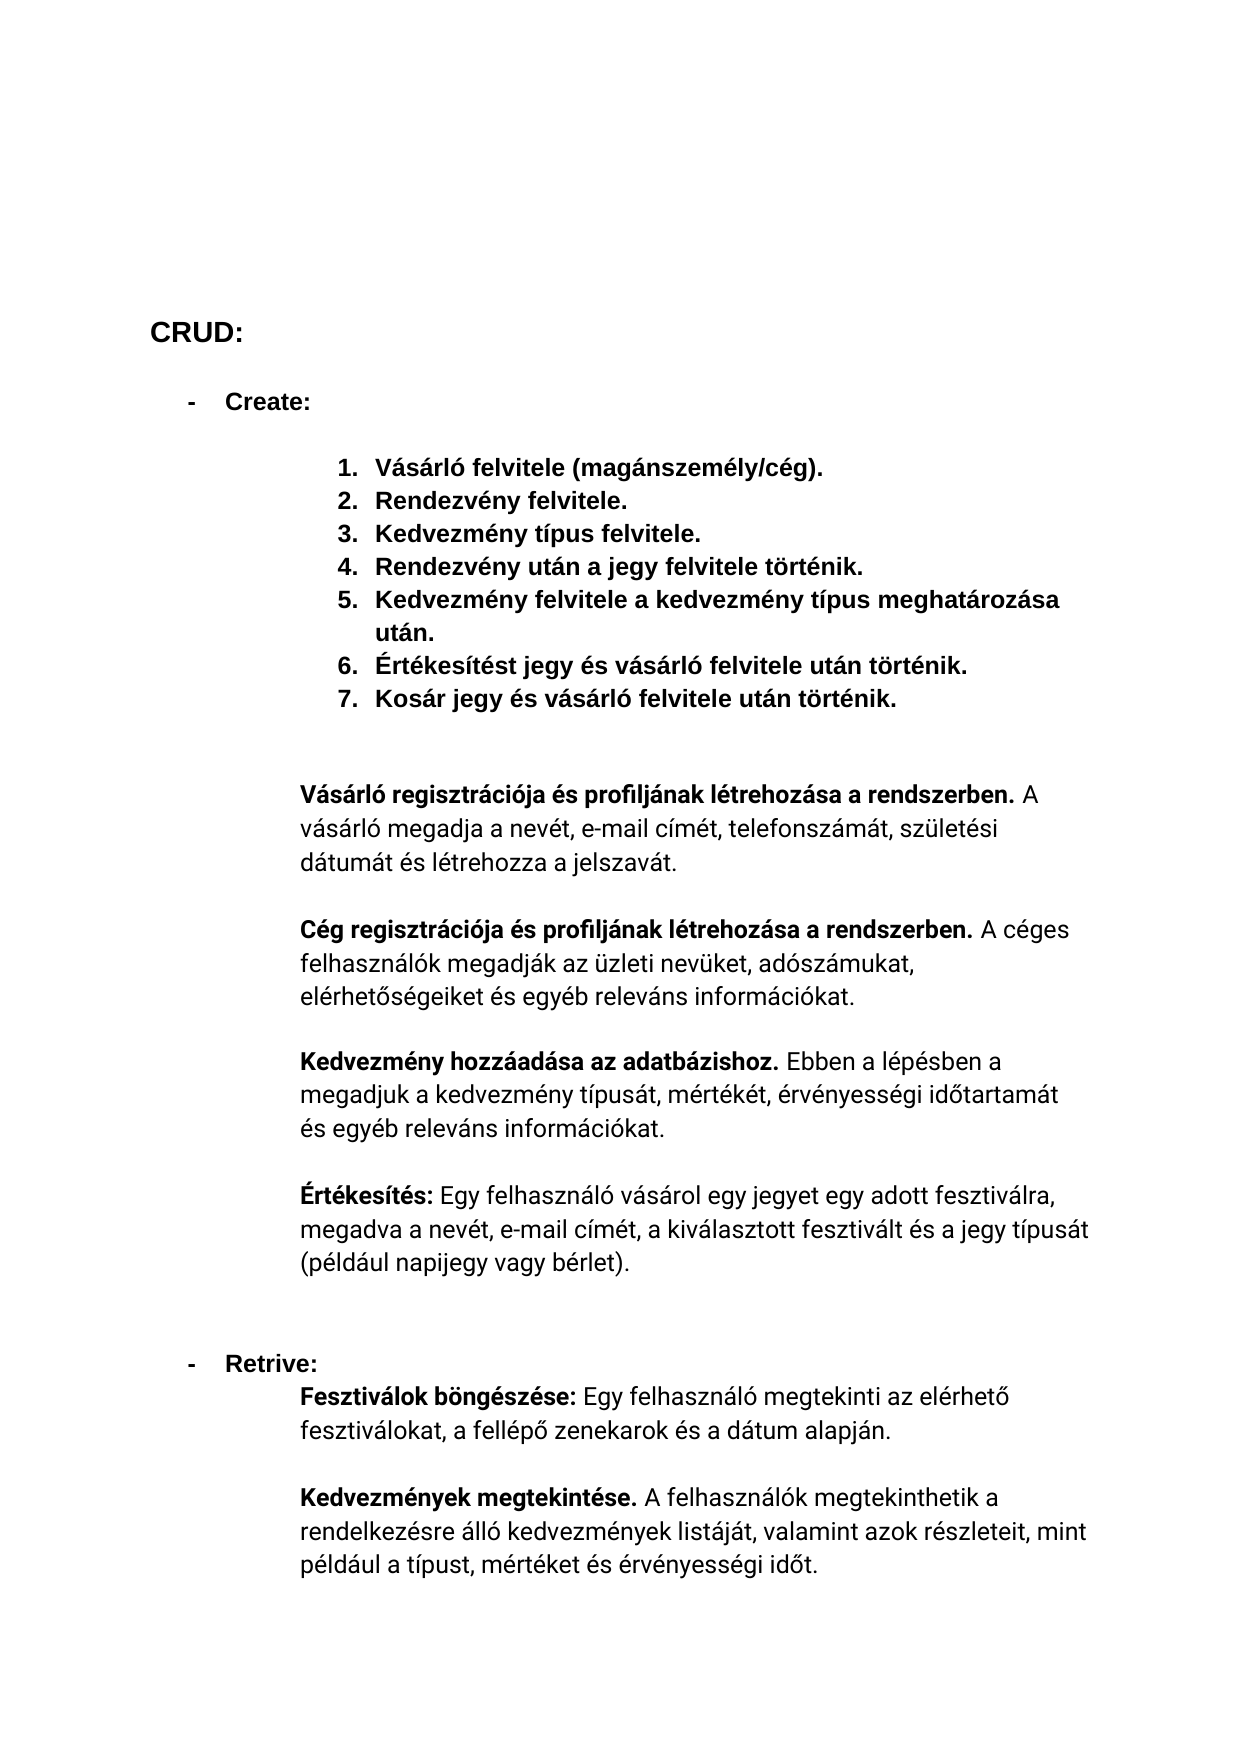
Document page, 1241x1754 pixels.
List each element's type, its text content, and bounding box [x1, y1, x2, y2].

text Kedvezmény hozzáadása az adatbázishoz. Ebben a lépésben a megadjuk a kedvezmény típusát, mértékét, érvényességi időtartamát és egyéb releváns információkat. [300, 1047, 1090, 1143]
list Kedvezmény felvitele a kedvezmény típus meghatározása után. [337, 585, 1090, 647]
list Rendezvény után a jegy felvitele történik. [337, 552, 1090, 581]
text Értékesítés: Egy felhasználó vásárol egy jegyet egy adott fesztiválra, megadva a nevét, e-mail címét, a kiválasztott fesztivált és a jegy típusát (például napijegy vagy bérlet). [300, 1181, 1090, 1278]
text CRUD: [150, 315, 1090, 349]
list Kedvezmény típus felvitele. [337, 519, 1090, 547]
list Értékesítést jegy és vásárló felvitele után történik. [337, 651, 1090, 679]
text Kedvezmények megtekintése. A felhasználók megtekinthetik a rendelkezésre álló kedvezmények listáját, valamint azok részleteit, mint például a típust, mértéket és érvényességi időt. [300, 1483, 1090, 1580]
text Fesztiválok böngészése: Egy felhasználó megtekinti az elérhető fesztiválokat, a fellépő zenekarok és a dátum alapján. [300, 1382, 1090, 1445]
list Vásárló felvitele (magánszemély/cég). [337, 453, 1090, 481]
text Vásárló regisztrációja és profiljának létrehozása a rendszerben. A vásárló megadja a nevét, e-mail címét, telefonszámát, születési dátumát és létrehozza a jelszavát. [300, 781, 1090, 877]
list Kosár jegy és vásárló felvitele után történik. [337, 684, 1090, 713]
text Cég regisztrációja és profiljának létrehozása a rendszerben. A céges felhasználók megadják az üzleti nevüket, adószámukat, elérhetőségeiket és egyéb releváns információkat. [300, 915, 1090, 1012]
list Retrive: [187, 1349, 1090, 1378]
list Rendezvény felvitele. [337, 486, 1090, 514]
list Create: [187, 387, 1090, 415]
